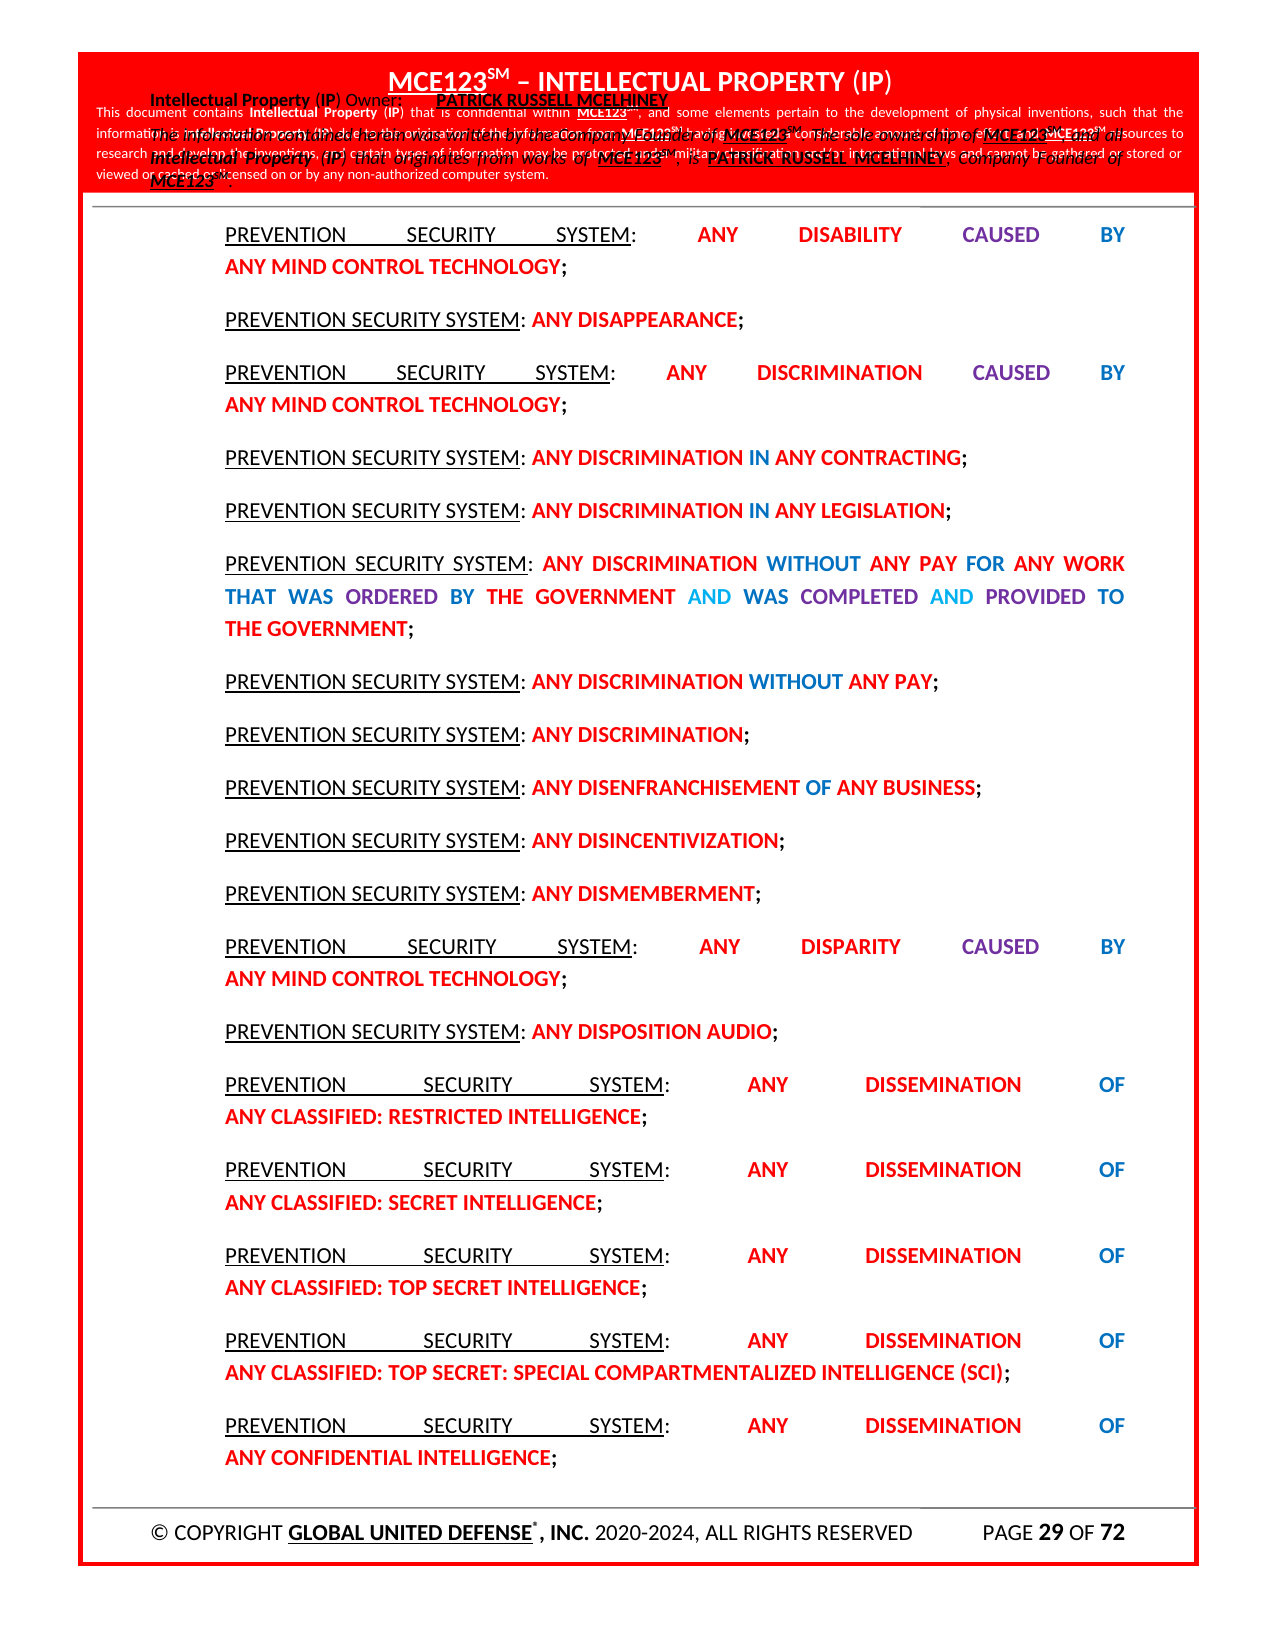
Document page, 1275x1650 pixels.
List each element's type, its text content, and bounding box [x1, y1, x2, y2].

text PREVENTION SECURITY SYSTEM: ANY DISINCENTIVIZATION; [225, 826, 1125, 854]
text PREVENTION SECURITY SYSTEM: ANY DISENFRANCHISEMENT OF ANY BUSINESS; [225, 773, 1125, 801]
text PREVENTION SECURITY SYSTEM: ANY DISCRIMINATION WITHOUT ANY PAY FOR ANY WORK THAT WAS ORDERED BY THE GOVERNMENT AND WAS COMPLETED AND PROVIDED TO THE GOVERNMENT; [225, 549, 1125, 642]
text PREVENTION SECURITY SYSTEM: ANY DISPARITY CAUSED BY ANY MIND CONTROL TECHNOLOGY; [225, 932, 1125, 992]
text PREVENTION SECURITY SYSTEM: ANY DISSEMINATION OF ANY CONFIDENTIAL INTELLIGENCE; [225, 1411, 1125, 1471]
text PREVENTION SECURITY SYSTEM: ANY DISSEMINATION OF ANY CLASSIFIED: RESTRICTED INTELLIGENCE; [225, 1070, 1125, 1131]
text PREVENTION SECURITY SYSTEM: ANY DISSEMINATION OF ANY CLASSIFIED: SECRET INTELLIGENCE; [225, 1156, 1125, 1216]
text PREVENTION SECURITY SYSTEM: ANY DISABILITY CAUSED BY ANY MIND CONTROL TECHNOLOGY; [225, 220, 1125, 280]
text PREVENTION SECURITY SYSTEM: ANY DISCRIMINATION WITHOUT ANY PAY; [225, 667, 1125, 695]
text PREVENTION SECURITY SYSTEM: ANY DISCRIMINATION CAUSED BY ANY MIND CONTROL TECHNOLOGY; [225, 358, 1125, 418]
text PREVENTION SECURITY SYSTEM: ANY DISPOSITION AUDIO; [225, 1017, 1125, 1045]
text PREVENTION SECURITY SYSTEM: ANY DISCRIMINATION; [225, 720, 1125, 748]
text PREVENTION SECURITY SYSTEM: ANY DISSEMINATION OF ANY CLASSIFIED: TOP SECRET: SPECIAL COMPARTMENTALIZED INTELLIGENCE (SCI); [225, 1326, 1125, 1386]
text PREVENTION SECURITY SYSTEM: ANY DISAPPEARANCE; [225, 305, 1125, 333]
text PREVENTION SECURITY SYSTEM: ANY DISSEMINATION OF ANY CLASSIFIED: TOP SECRET INTELLIGENCE; [225, 1241, 1125, 1301]
text PREVENTION SECURITY SYSTEM: ANY DISCRIMINATION IN ANY LEGISLATION; [225, 497, 1125, 524]
text PREVENTION SECURITY SYSTEM: ANY DISCRIMINATION IN ANY CONTRACTING; [225, 443, 1125, 472]
text PREVENTION SECURITY SYSTEM: ANY DISMEMBERMENT; [225, 879, 1125, 907]
